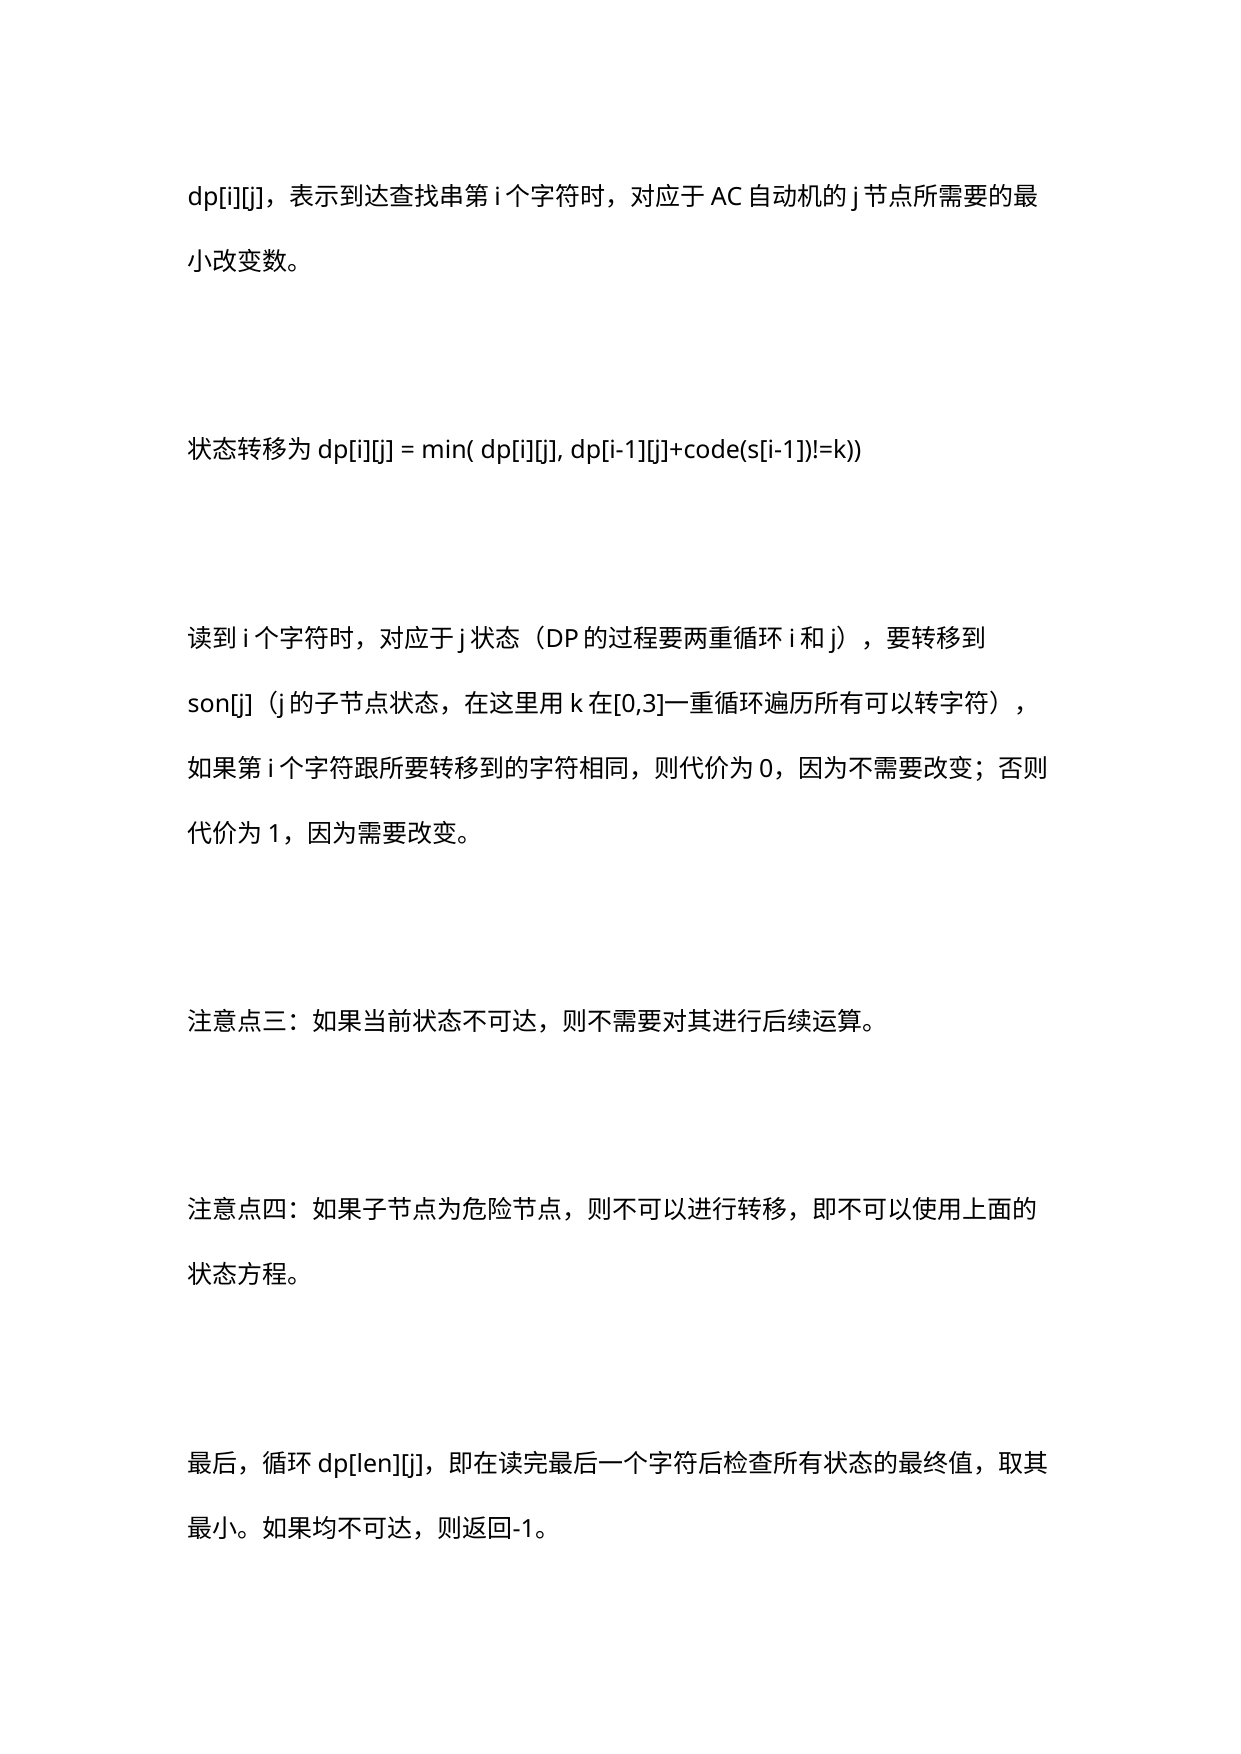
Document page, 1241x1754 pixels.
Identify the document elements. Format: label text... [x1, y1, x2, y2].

text 注意点四：如果子节点为危险节点，则不可以进行转移，即不可以使用上面的状态方程。 [187, 1175, 1053, 1305]
text 注意点三：如果当前状态不可达，则不需要对其进行后续运算。 [187, 987, 1053, 1052]
text 最后，循环dp[len][j]，即在读完最后一个字符后检查所有状态的最终值，取其最小。如果均不可达，则返回-1。 [187, 1429, 1053, 1559]
text 状态转移为dp[i][j] = min( dp[i][j], dp[i-1][j]+code(s[i-1])!=k)) [187, 415, 1053, 480]
text dp[i][j]，表示到达查找串第i个字符时，对应于AC自动机的j节点所需要的最小改变数。 [187, 162, 1053, 292]
text 读到i个字符时，对应于j状态（DP的过程要两重循环i和j），要转移到son[j]（j的子节点状态，在这里用k在[0,3]一重循环遍历所有可以转字符），如果第i个字符跟所要转移到的字符相同，则代价为0，因为不需要改变；否则代价为1，因为需要改变。 [187, 604, 1053, 864]
